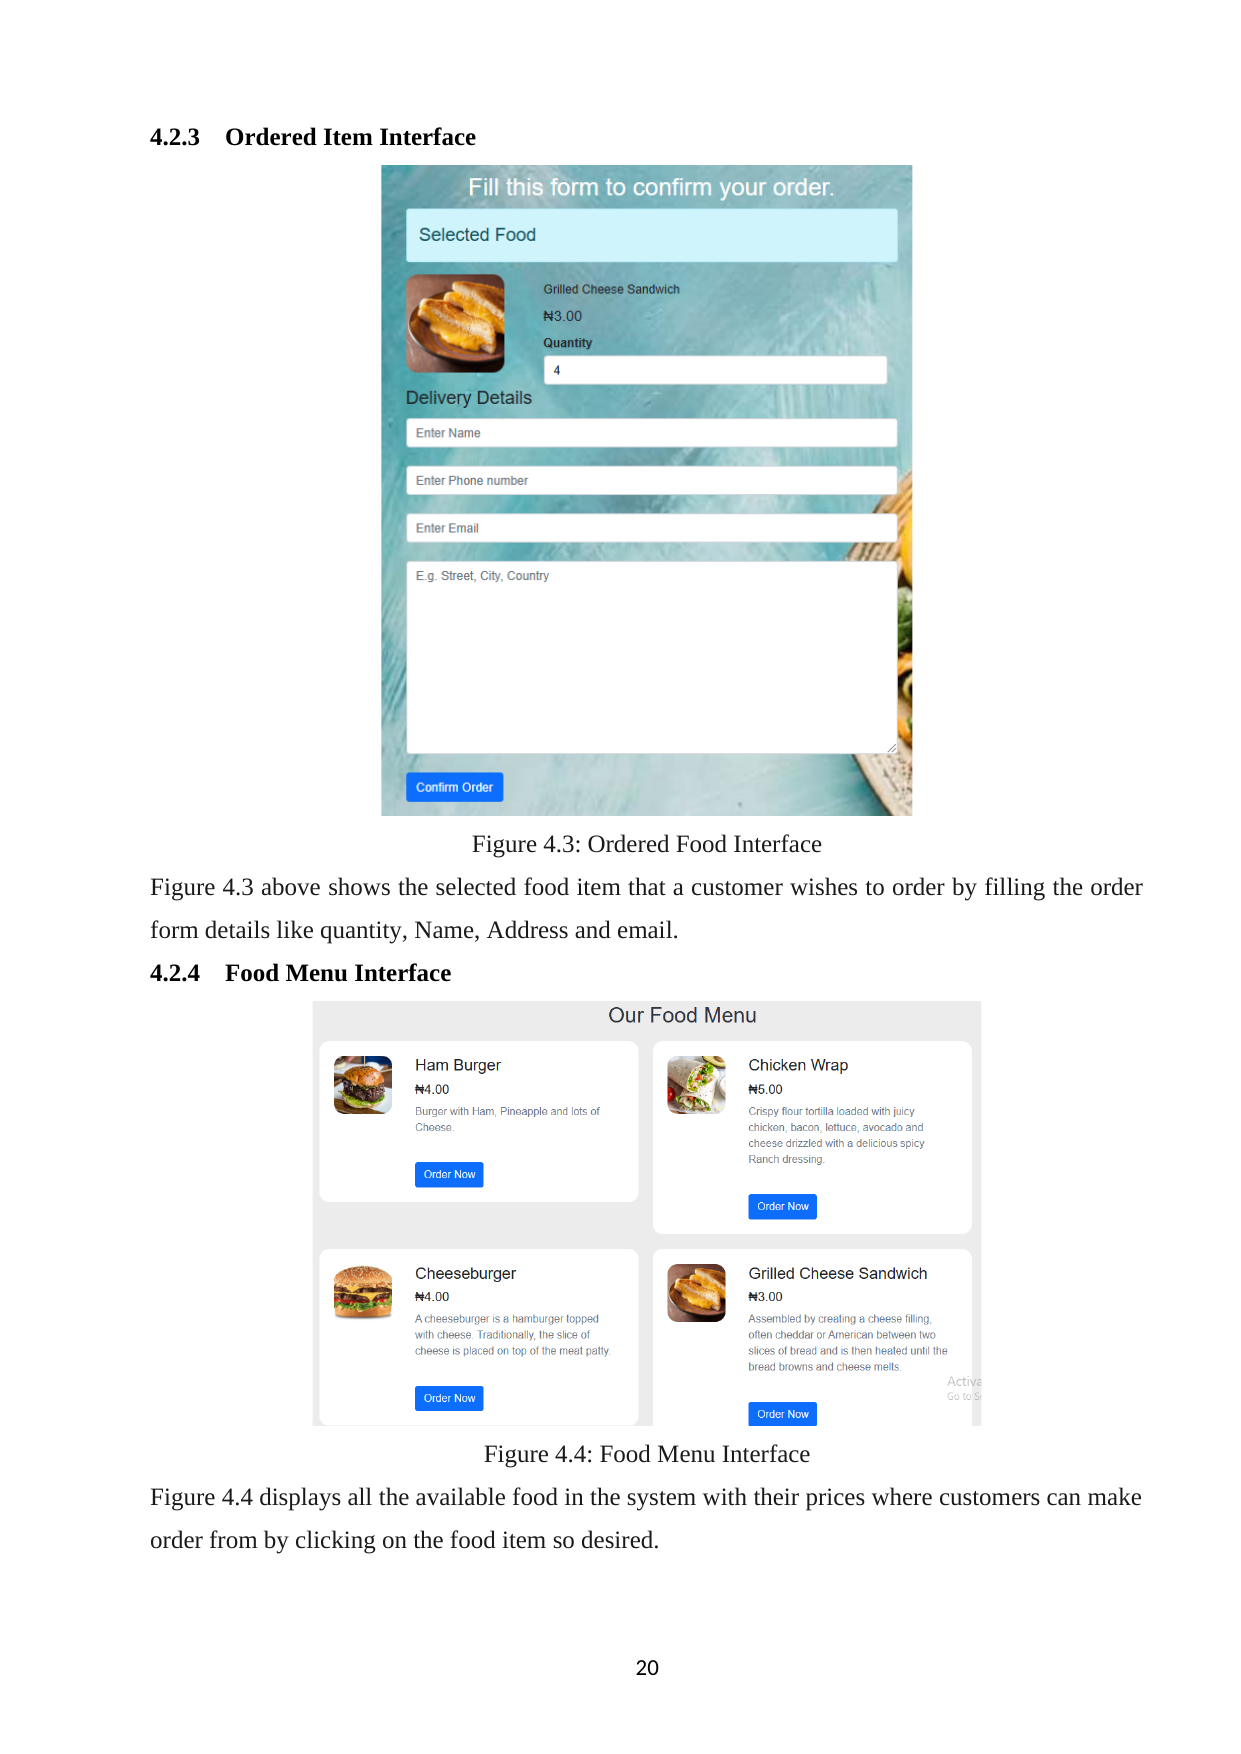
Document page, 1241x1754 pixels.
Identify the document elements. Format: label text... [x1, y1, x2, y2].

text Figure 4.3 above shows the selected food item that a customer wishes to order by filling the order form details like quantity, Name, Address and email. [150, 872, 1144, 944]
text Figure 4.3: Ordered Food Interface [150, 829, 1144, 858]
text Figure 4.4: Food Menu Interface [150, 1439, 1144, 1468]
picture [381, 165, 913, 816]
text Figure 4.4 displays all the available food in the system with their prices where customers can make order from by clicking on the food item so desired. [150, 1482, 1144, 1554]
subtitle 4.2.3 Ordered Item Interface [150, 122, 1144, 151]
subtitle 4.2.4 Food Menu Interface [150, 958, 1144, 987]
picture [312, 1001, 982, 1426]
